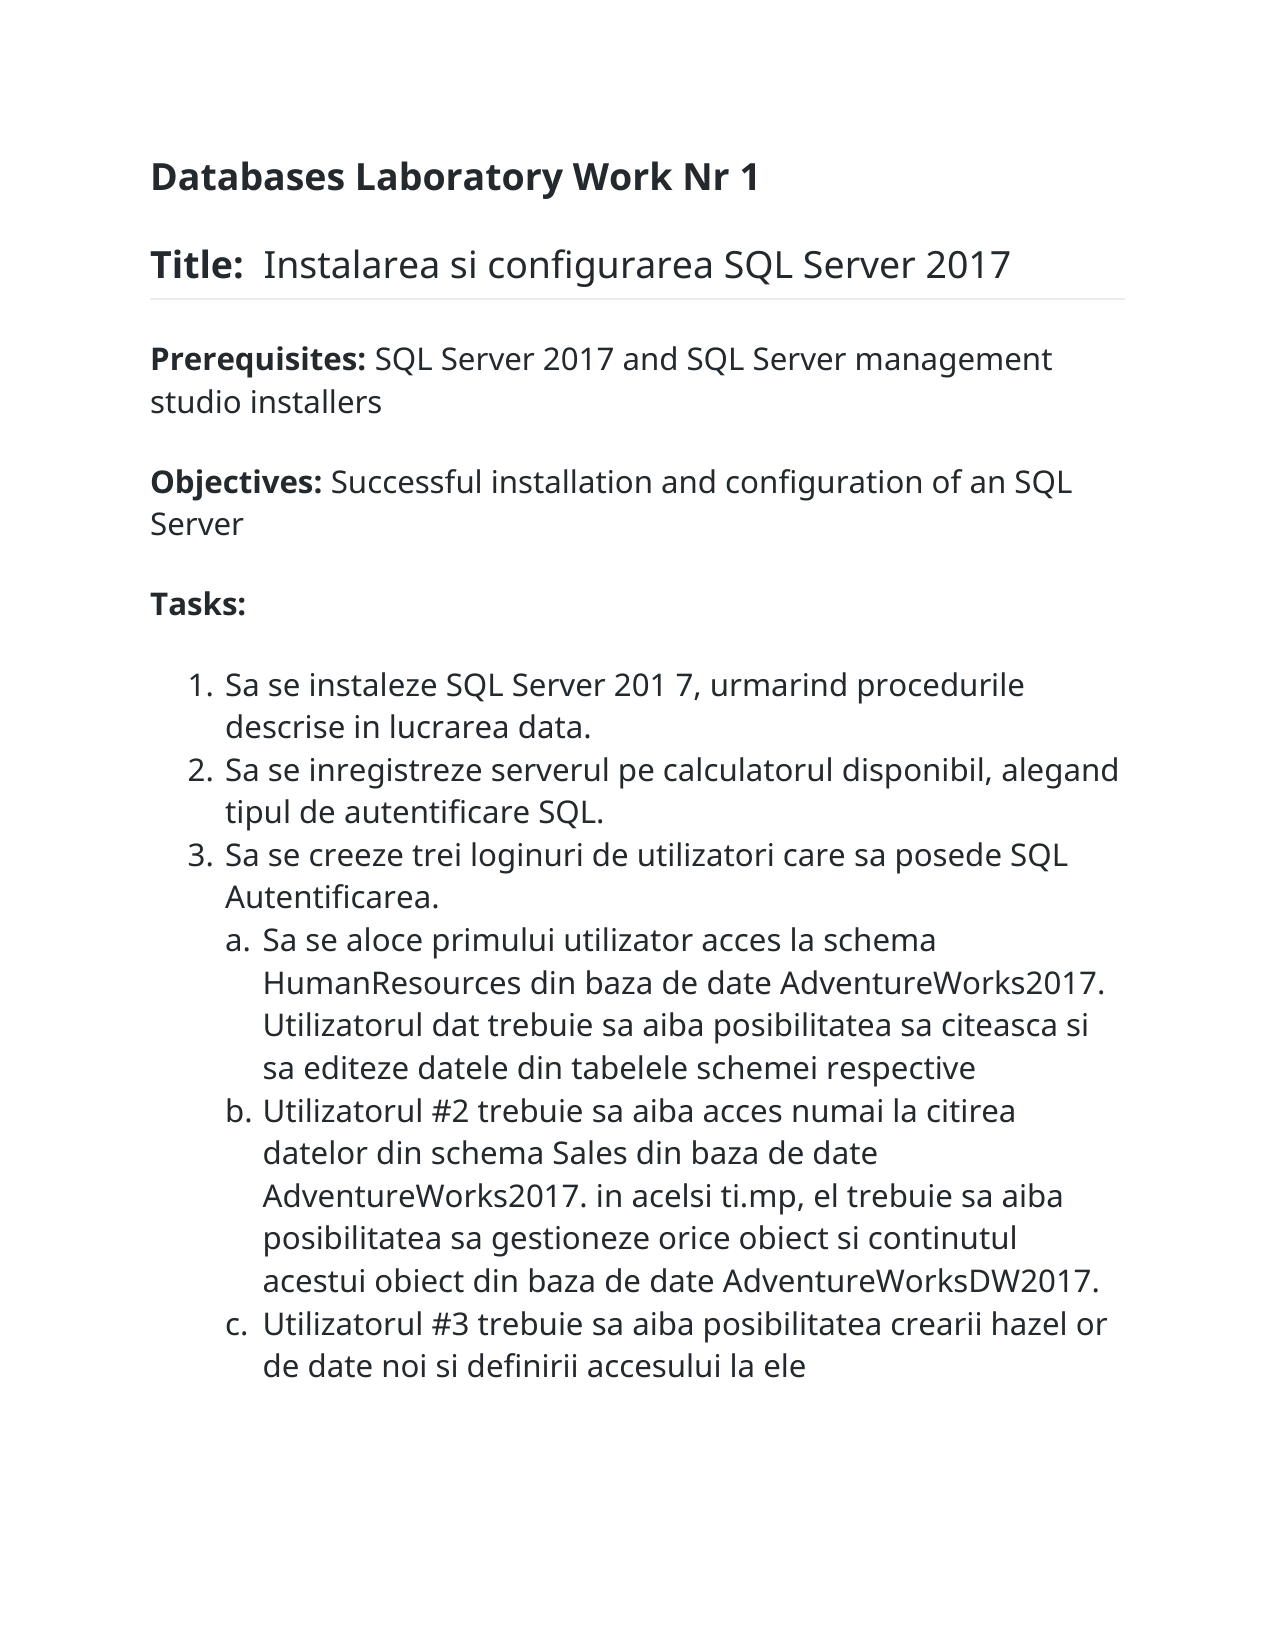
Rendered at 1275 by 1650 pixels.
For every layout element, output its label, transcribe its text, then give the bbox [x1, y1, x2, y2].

list Sa se creeze trei loginuri de utilizatori care sa posede SQL Autentificarea. [187, 833, 1125, 918]
text Prerequisites: SQL Server 2017 and SQL Server management studio installers [150, 337, 1125, 422]
list Sa se aloce primului utilizator acces la schema HumanResources din baza de date AdventureWorks2017. Utilizatorul dat trebuie sa aiba posibilitatea sa citeasca si sa editeze datele din tabelele schemei respective [225, 918, 1125, 1088]
list Utilizatorul #2 trebuie sa aiba acces numai la citirea datelor din schema Sales din baza de date AdventureWorks2017. in acelsi ti.mp, el trebuie sa aiba posibilitatea sa gestioneze orice obiect si continutul acestui obiect din baza de date AdventureWorksDW2017. [225, 1088, 1125, 1302]
text Objectives: Successful installation and configuration of an SQL Server [150, 460, 1125, 545]
list Utilizatorul #3 trebuie sa aiba posibilitatea crearii hazel or de date noi si definirii accesului la ele [225, 1302, 1125, 1387]
text Databases Laboratory Work Nr 1 [150, 150, 1125, 201]
list Sa se inregistreze serverul pe calculatorul disponibil, alegand tipul de autentificare SQL. [187, 748, 1125, 833]
text Title: Instalarea si configurarea SQL Server 2017 [150, 238, 1125, 298]
list Sa se instaleze SQL Server 201 7, urmarind procedurile descrise in lucrarea data. [187, 662, 1125, 748]
text Tasks: [150, 582, 1125, 625]
